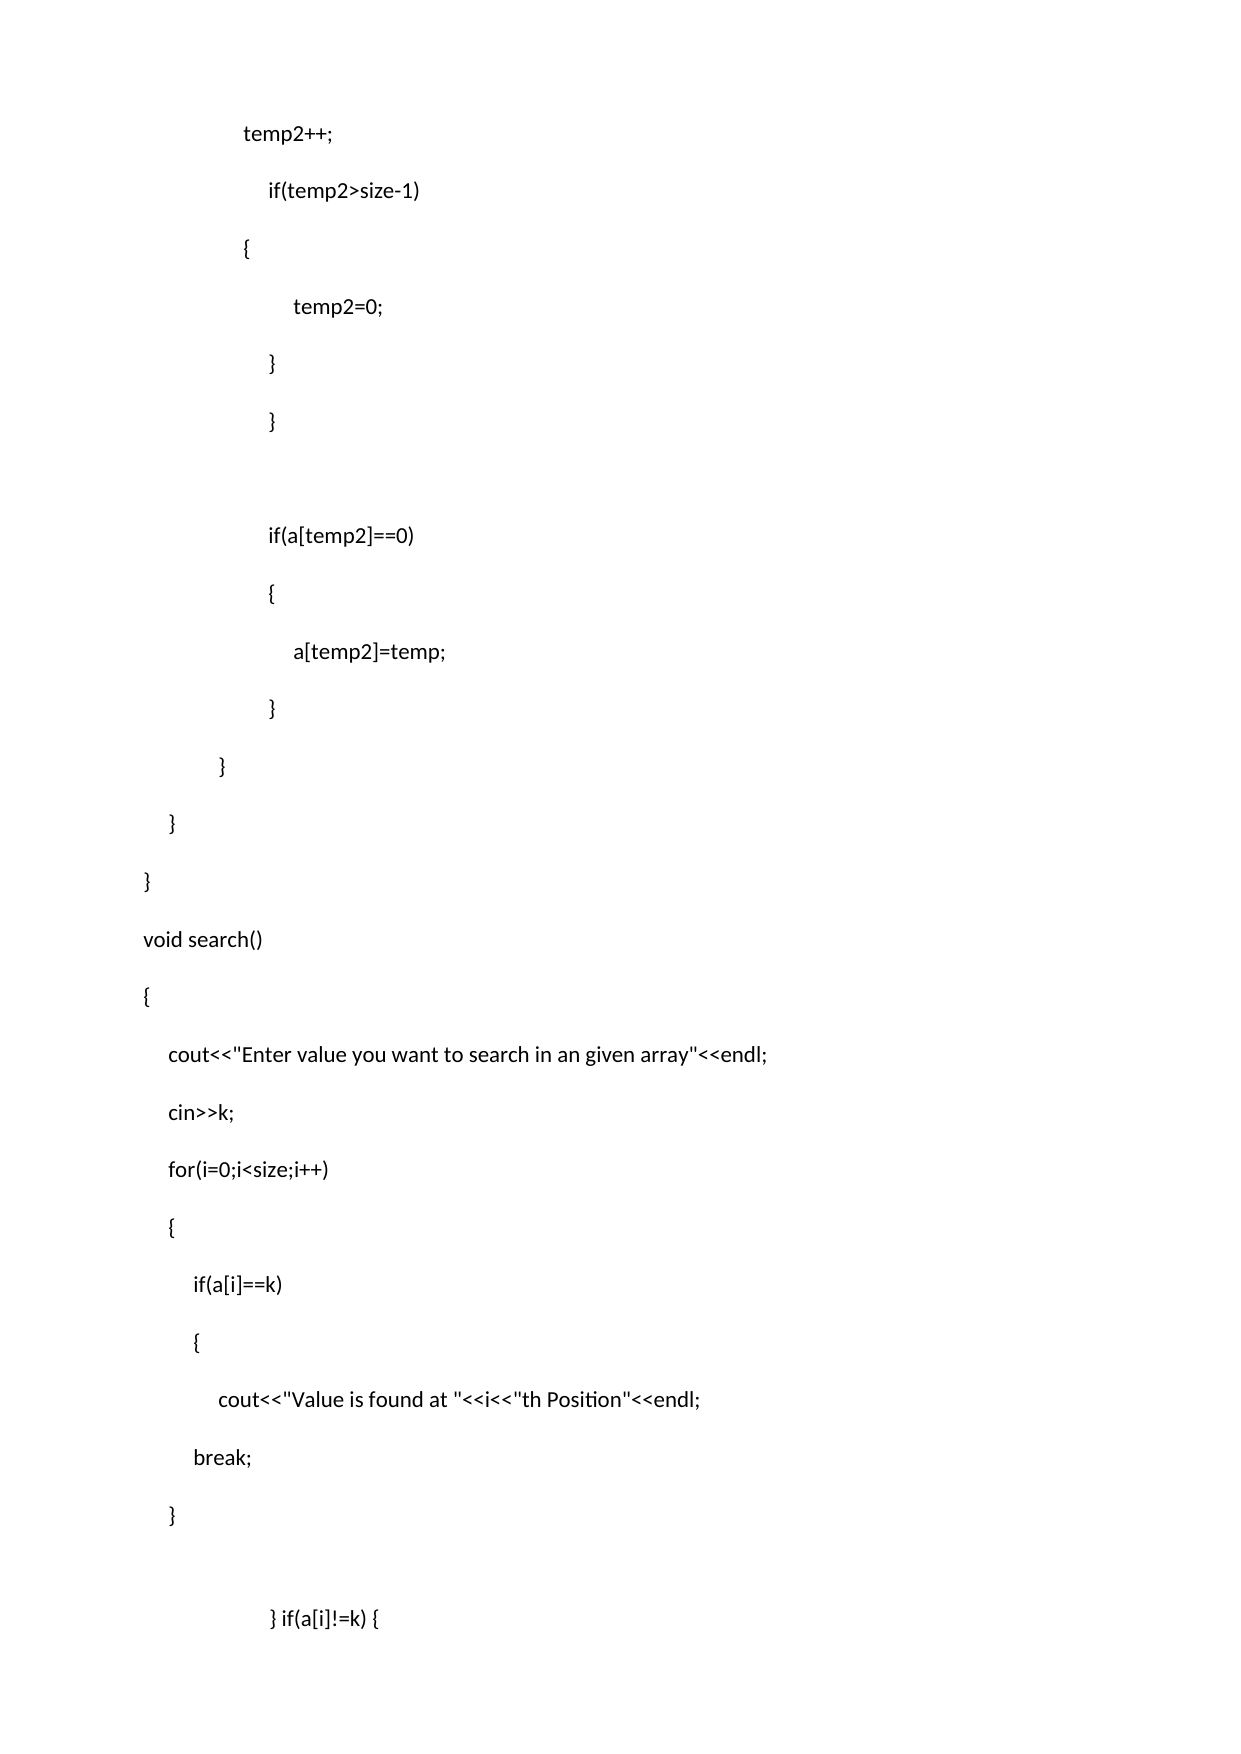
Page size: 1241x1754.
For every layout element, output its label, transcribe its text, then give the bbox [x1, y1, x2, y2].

text for(i=0;i<size;i++) [118, 1154, 1122, 1183]
text } [118, 406, 1122, 435]
text { [118, 1212, 1122, 1241]
text if(temp2>size-1) [118, 176, 1122, 205]
text { [118, 578, 1122, 607]
text a[temp2]=temp; [118, 636, 1122, 665]
text } if(a[i]!=k) { [269, 1604, 411, 1632]
text { [118, 1327, 1122, 1356]
text } [118, 866, 1122, 895]
text cin>>k; [118, 1097, 1122, 1126]
text if(a[i]==k) [118, 1269, 1122, 1298]
text } [118, 693, 1122, 722]
text void search() [118, 924, 1122, 953]
text temp2=0; [118, 291, 1122, 320]
text } [118, 808, 1122, 838]
text { [118, 981, 1122, 1010]
text } [118, 751, 1122, 780]
text } [118, 348, 1122, 377]
text } [118, 1500, 1122, 1529]
text temp2++; [118, 118, 1122, 147]
text cout<<"Value is found at "<<i<<"th Position"<<endl; [118, 1384, 1122, 1414]
text if(a[temp2]==0) [118, 521, 1122, 549]
text cout<<"Enter value you want to search in an given array"<<endl; [118, 1039, 1122, 1068]
text { [118, 233, 1122, 262]
text break; [118, 1442, 1122, 1471]
